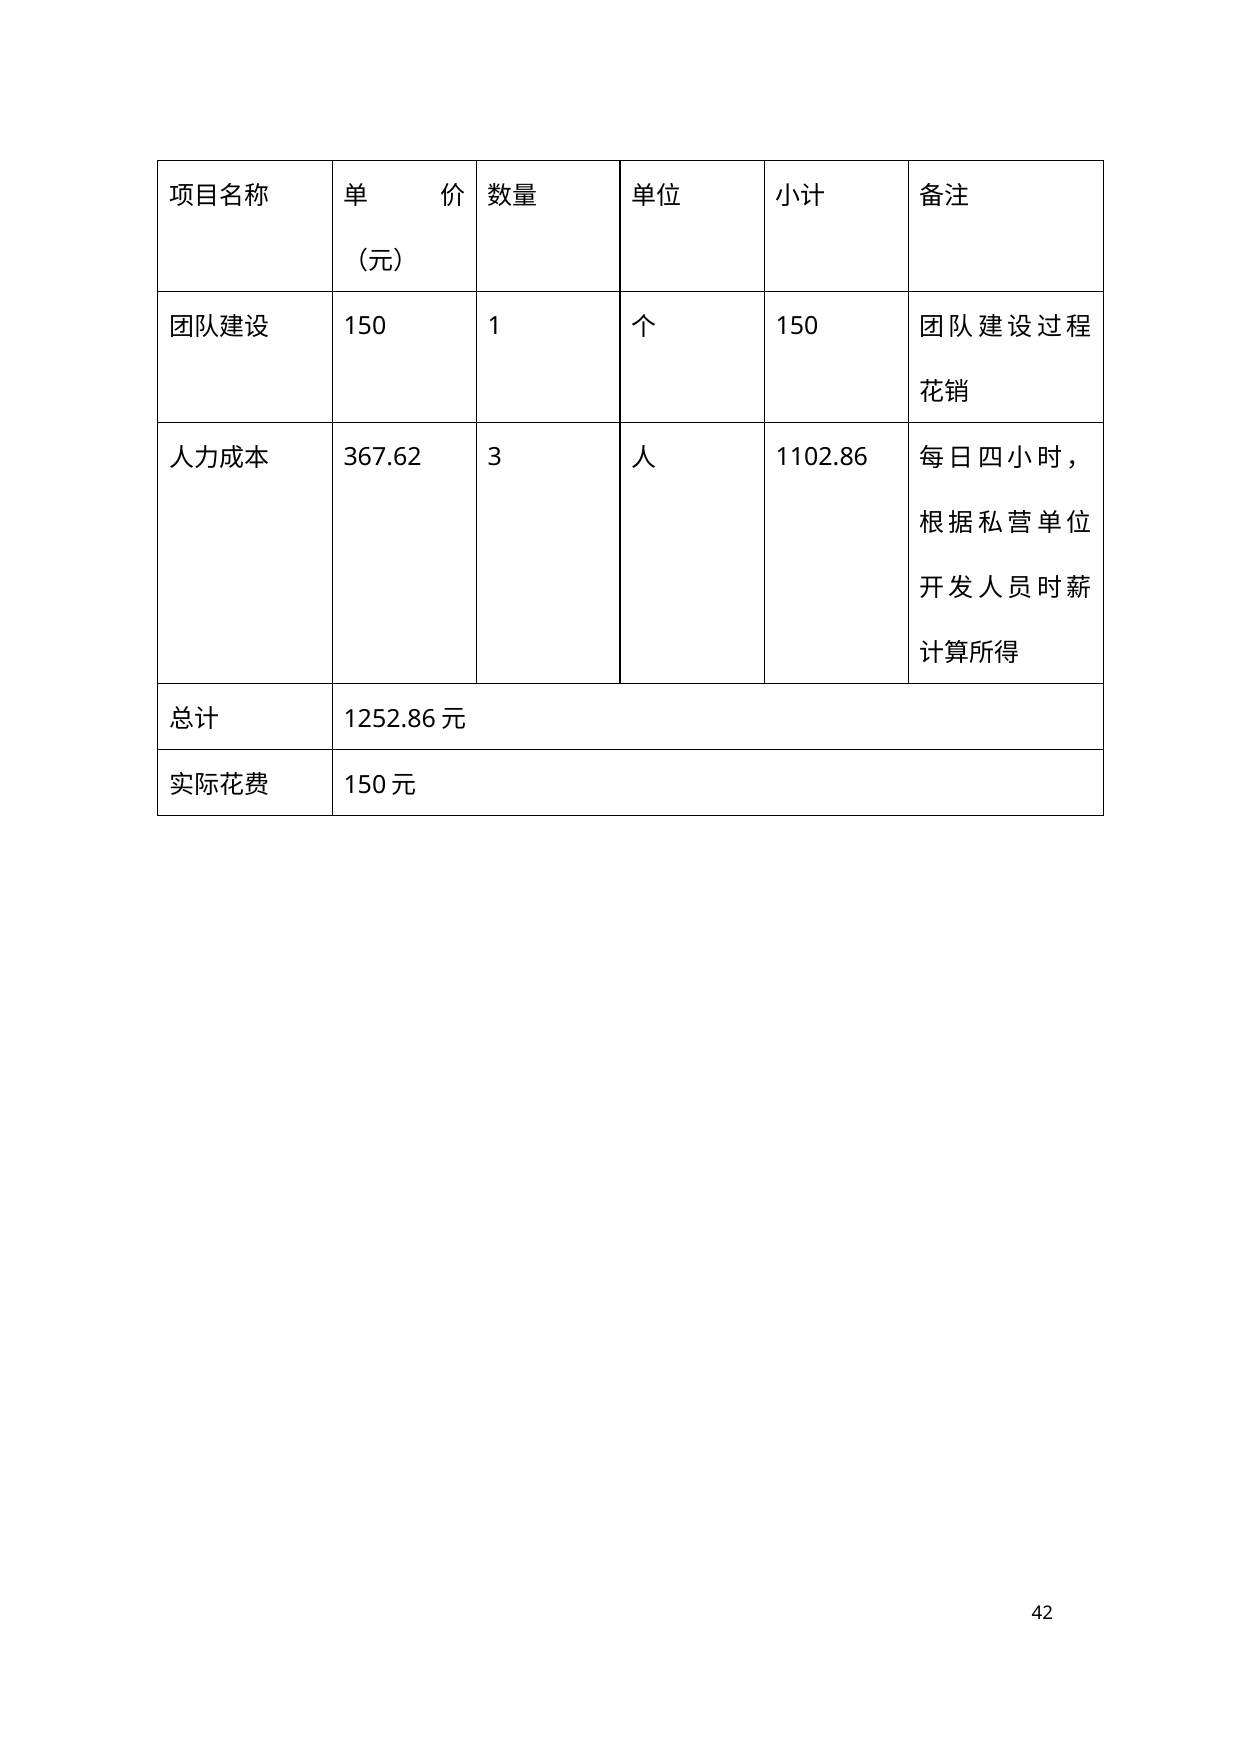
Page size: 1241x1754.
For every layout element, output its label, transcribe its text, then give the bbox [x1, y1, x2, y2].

table_cell 150 [333, 292, 476, 422]
table_cell 150元 [333, 750, 1103, 815]
table_cell 团队建设 [158, 292, 332, 422]
table_cell 人力成本 [158, 423, 332, 683]
table_header 单价（元） [333, 161, 476, 291]
table_header 项目名称 [158, 161, 332, 291]
table_cell 人 [621, 423, 764, 683]
table_cell 3 [477, 423, 619, 683]
table_cell 367.62 [333, 423, 476, 683]
table_cell 1102.86 [765, 423, 908, 683]
table_cell 实际花费 [158, 750, 332, 815]
table_header 单位 [621, 161, 764, 291]
table_header 备注 [909, 161, 1103, 291]
table_header 数量 [477, 161, 619, 291]
table_cell 1252.86元 [333, 684, 1103, 749]
table_cell 1 [477, 292, 619, 422]
table_cell 150 [765, 292, 908, 422]
table_cell 个 [621, 292, 764, 422]
table_cell 团队建设过程花销 [909, 292, 1103, 422]
table_cell 总计 [158, 684, 332, 749]
table_header 小计 [765, 161, 908, 291]
table_cell 每日四小时，根据私营单位开发人员时薪计算所得 [909, 423, 1103, 683]
